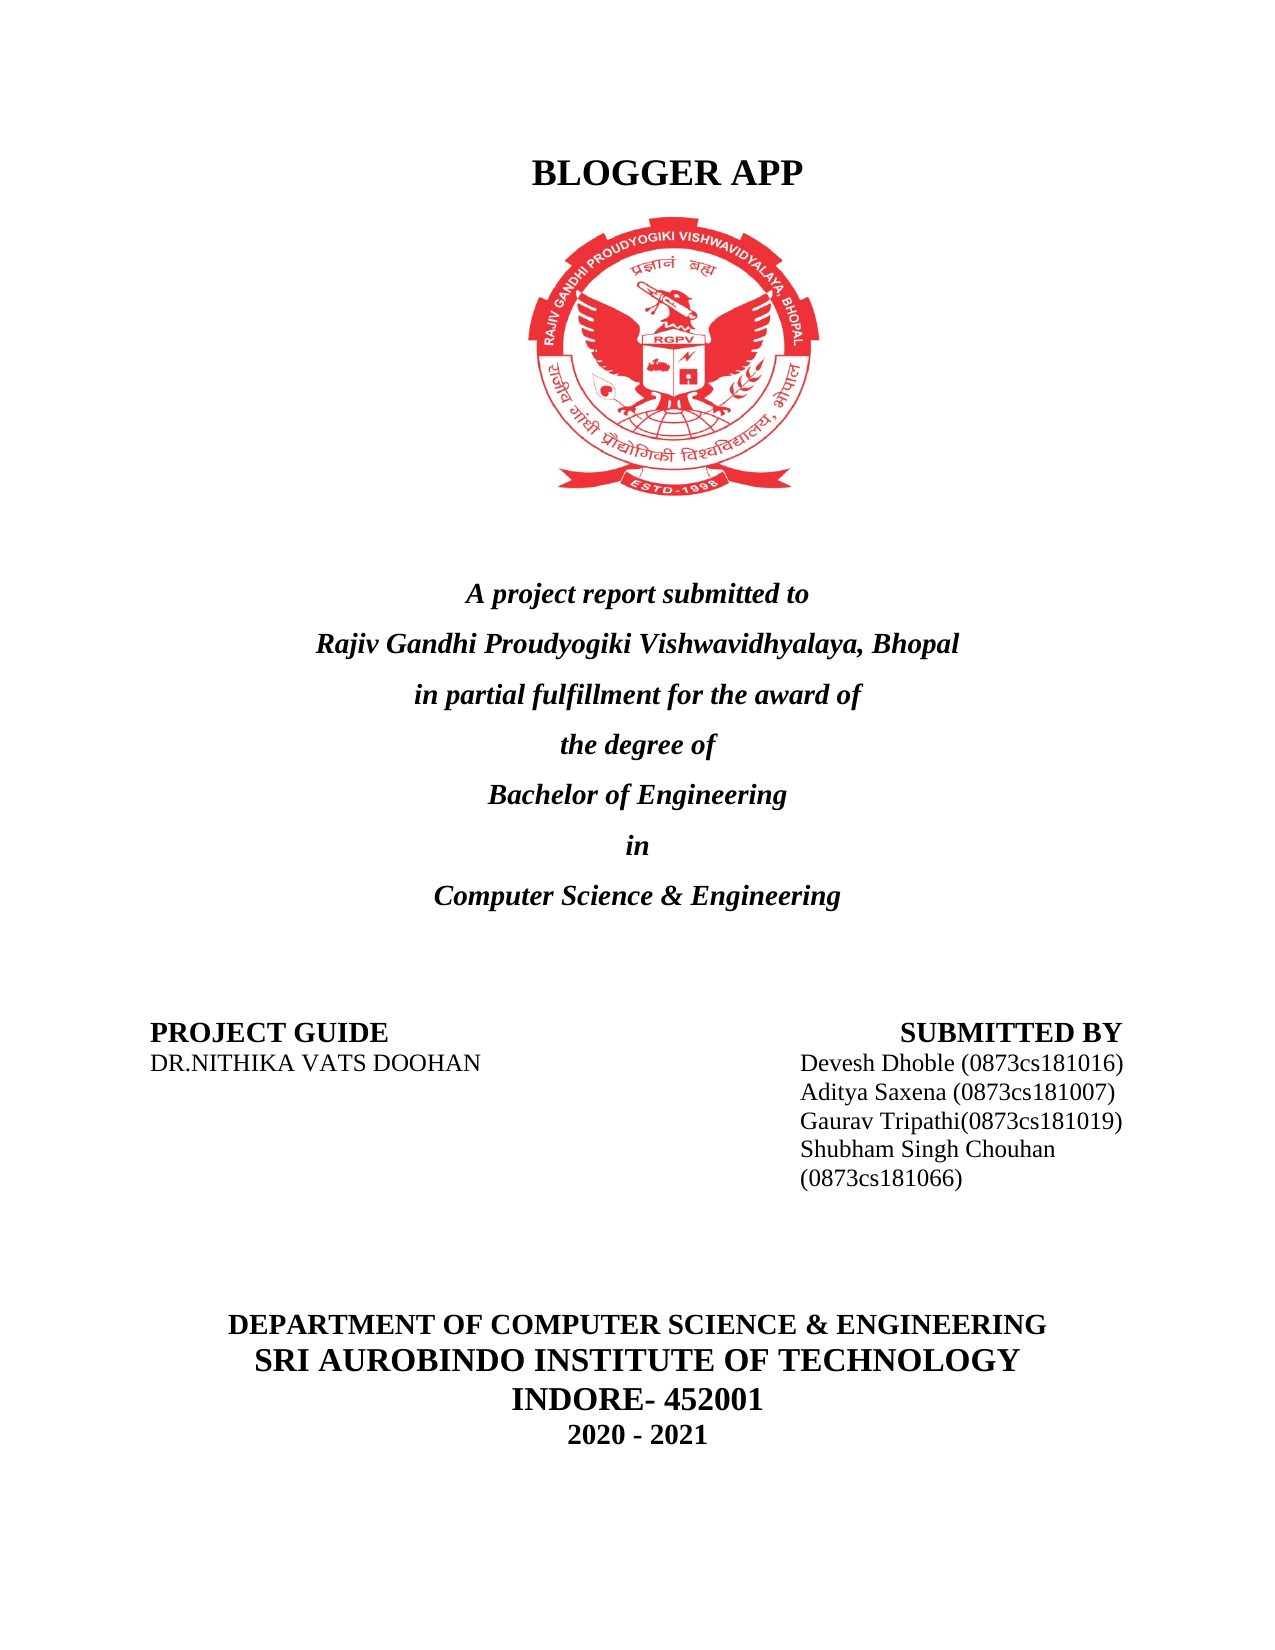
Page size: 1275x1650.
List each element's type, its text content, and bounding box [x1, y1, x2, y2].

text Bachelor of Engineering [150, 777, 1125, 811]
text DEPARTMENT OF COMPUTER SCIENCE & ENGINEERING [150, 1307, 1125, 1341]
text the degree of [150, 727, 1125, 761]
text DR.NITHIKA VATS DOOHAN Devesh Dhoble (0873cs181016) [150, 1048, 1125, 1077]
subtitle SRI AUROBINDO INSTITUTE OF TECHNOLOGY [150, 1341, 1125, 1379]
picture [525, 214, 822, 498]
text INDORE- 452001 [150, 1379, 1125, 1417]
subtitle BLOGGER APP [210, 150, 1125, 193]
text (0873cs181066) [150, 1163, 1125, 1192]
text Gaurav Tripathi(0873cs181019) [150, 1106, 1125, 1134]
text Computer Science & Engineering [150, 878, 1125, 912]
text 2020 - 2021 [150, 1417, 1125, 1451]
text Shubham Singh Chouhan [150, 1134, 1125, 1163]
text A project report submitted to [150, 576, 1125, 610]
text PROJECT GUIDE SUBMITTED BY [150, 1015, 1125, 1048]
text in partial fulfillment for the award of [150, 677, 1125, 710]
text Rajiv Gandhi Proudyogiki Vishwavidhyalaya, [150, 627, 1125, 660]
text in [150, 828, 1125, 861]
text Aditya Saxena (0873cs181007) [150, 1077, 1125, 1106]
